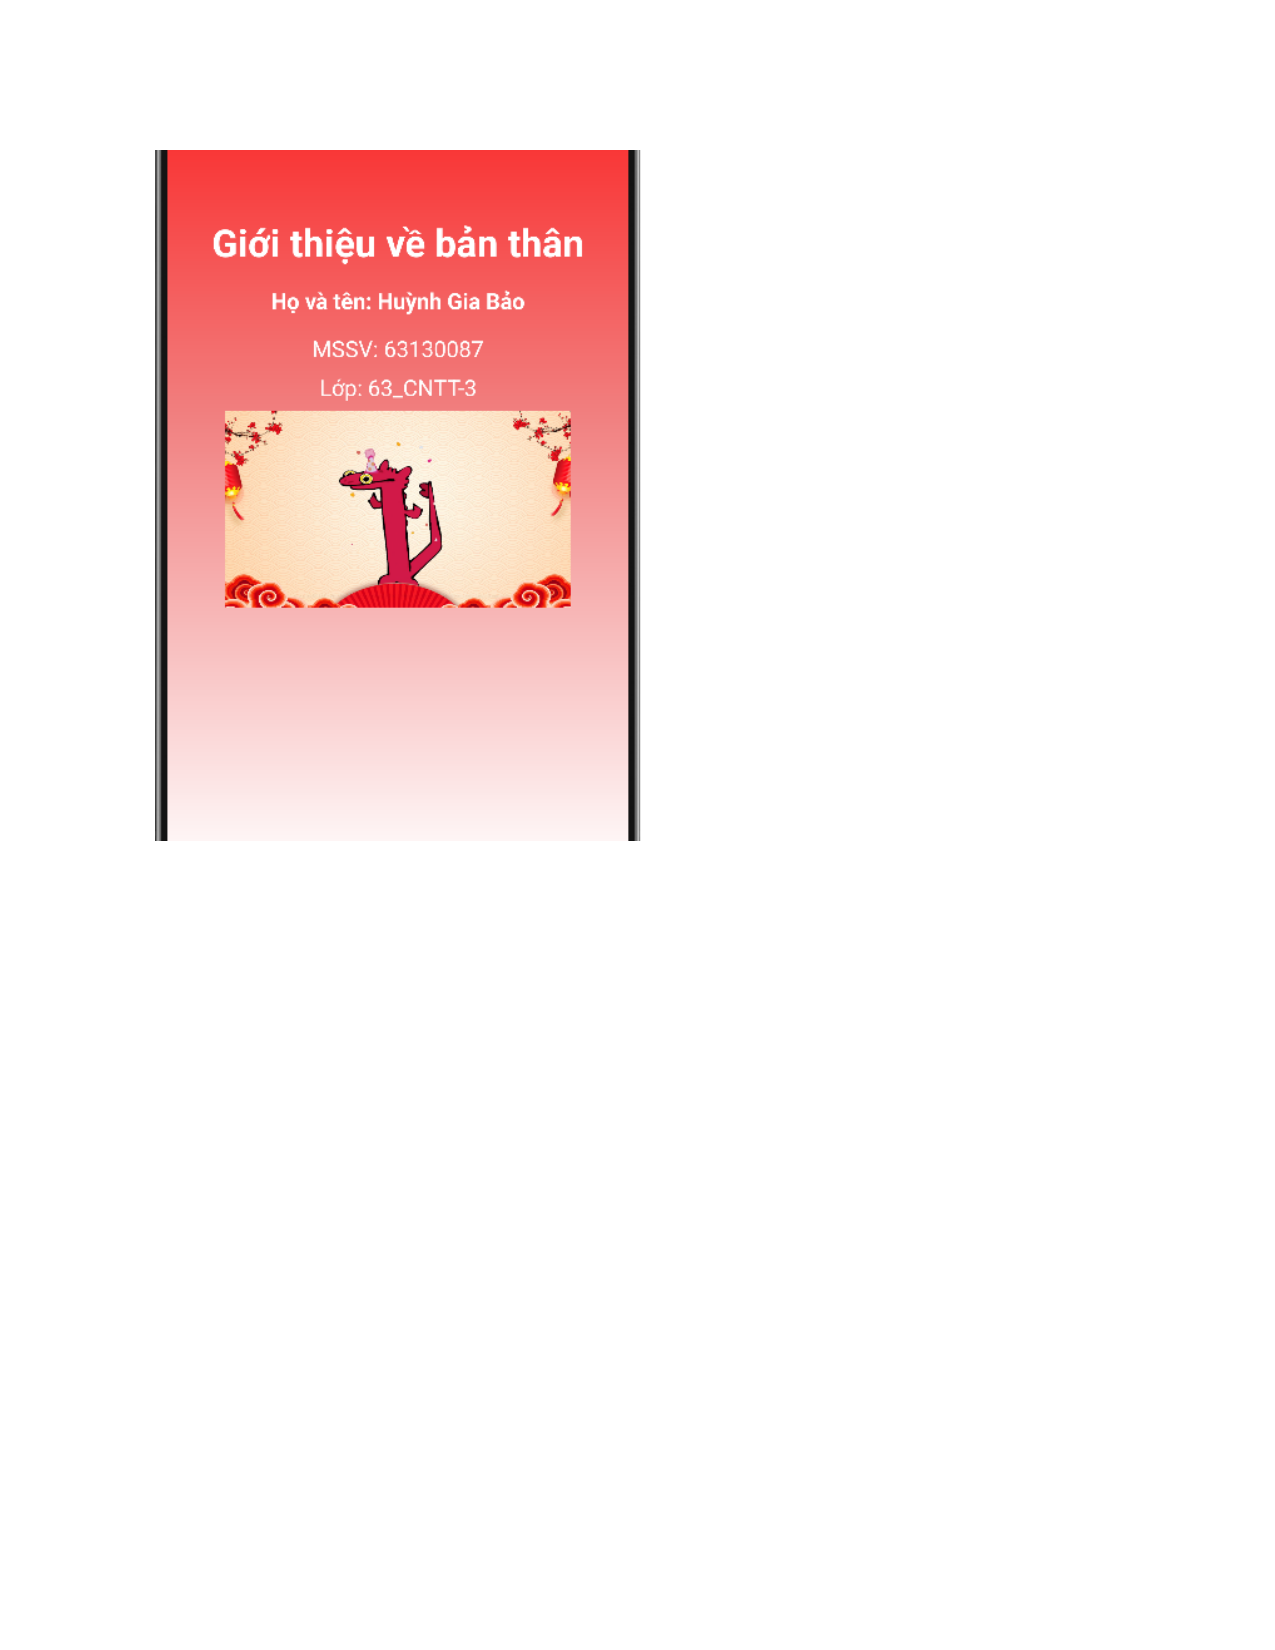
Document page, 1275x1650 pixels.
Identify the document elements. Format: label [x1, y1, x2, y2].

picture [155, 150, 641, 841]
